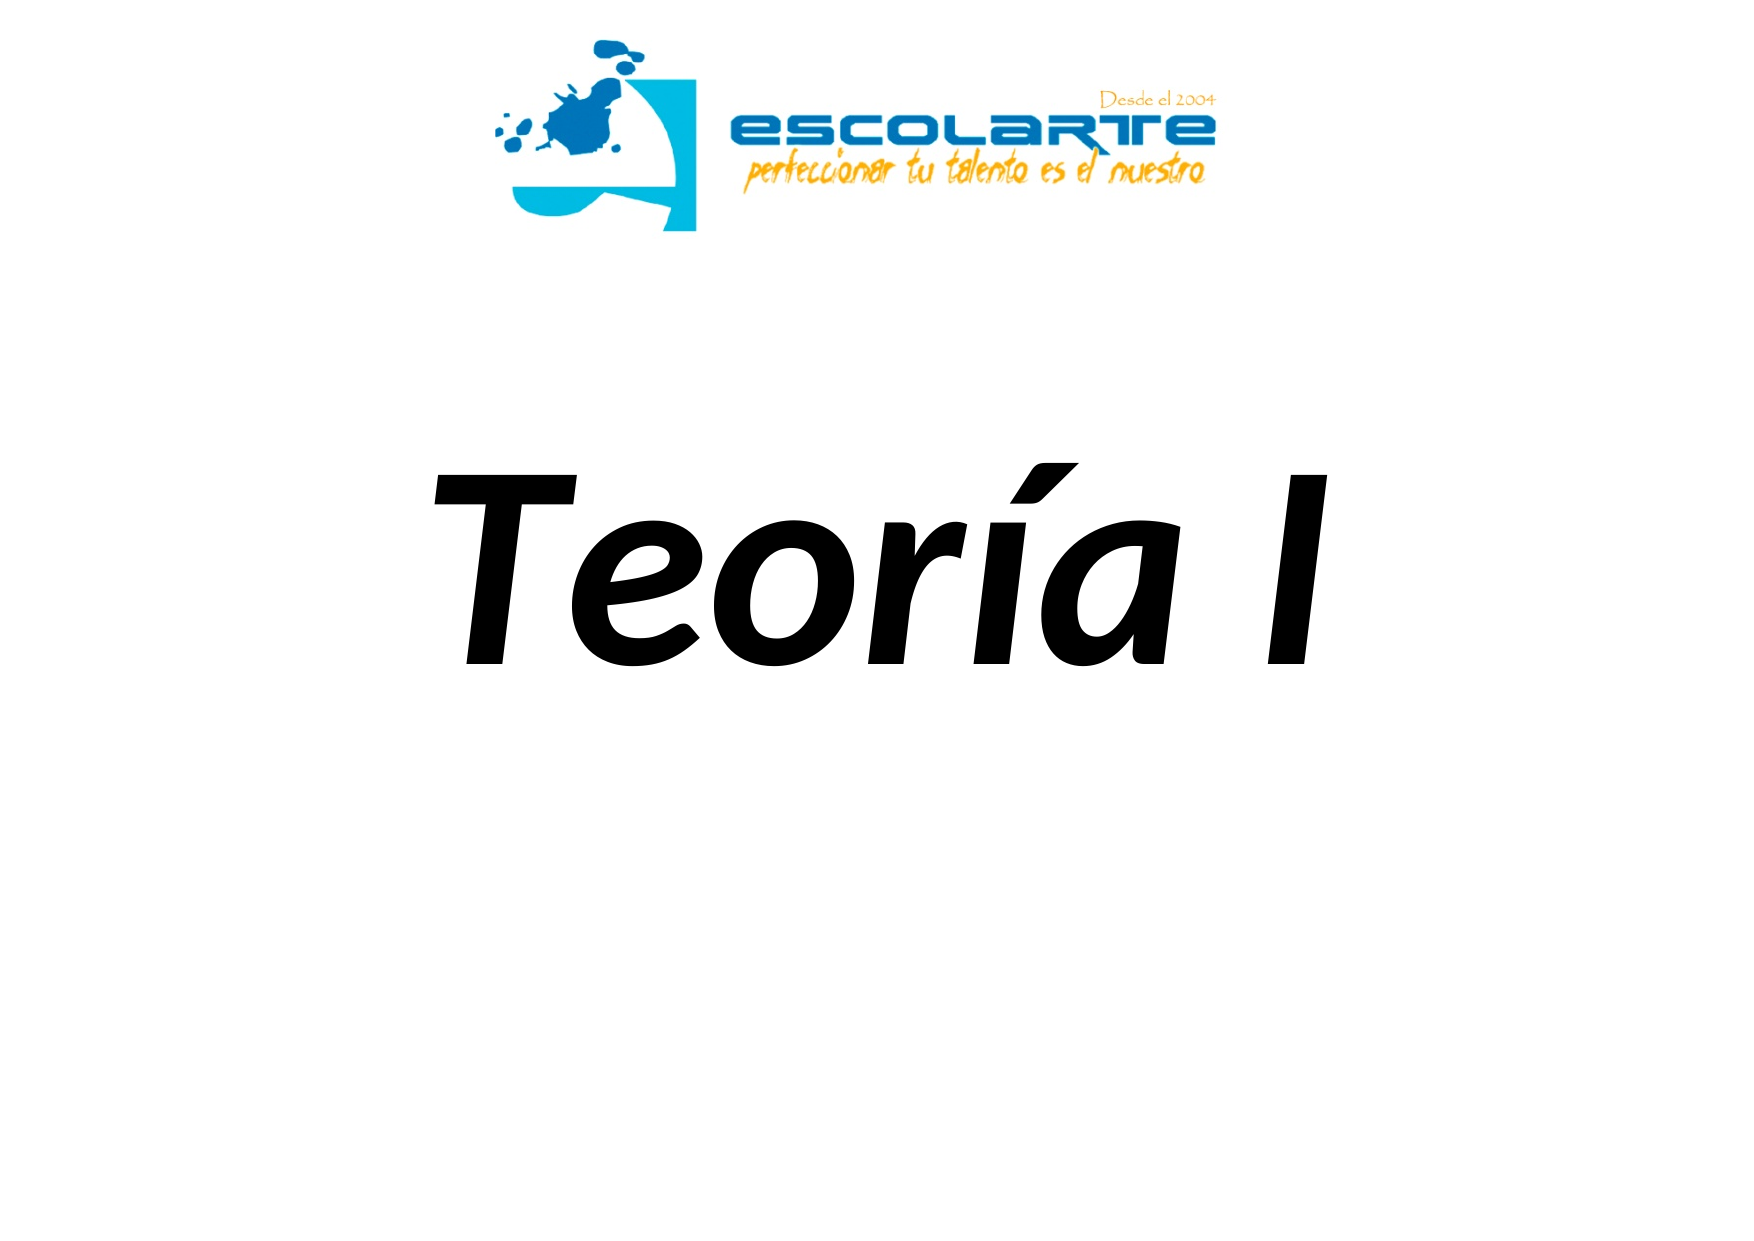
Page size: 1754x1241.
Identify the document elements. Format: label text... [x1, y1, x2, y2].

text Teoría I [150, 381, 1604, 737]
picture [495, 25, 1230, 239]
